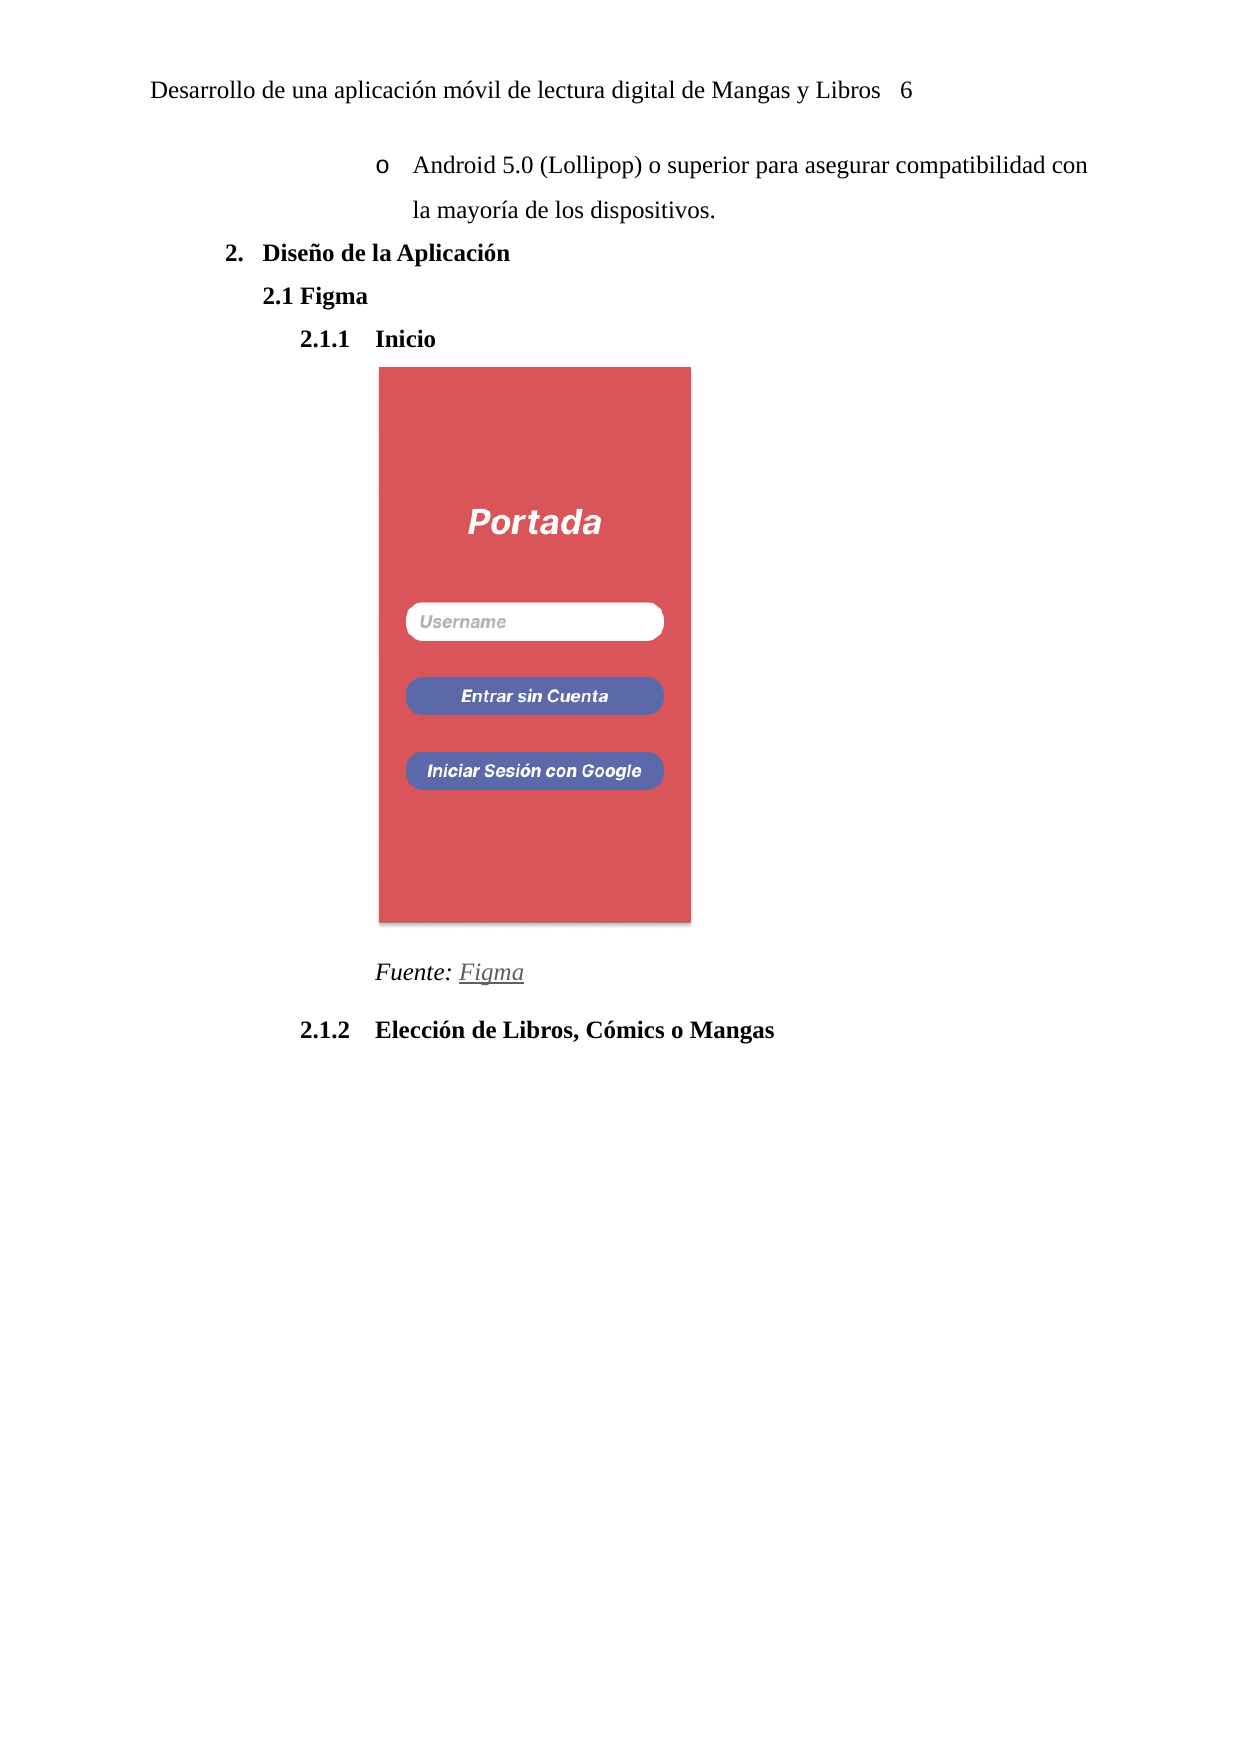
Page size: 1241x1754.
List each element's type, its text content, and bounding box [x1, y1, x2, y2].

subtitle Figma [262, 281, 1090, 310]
picture [375, 367, 694, 929]
subtitle Inicio [300, 324, 1090, 353]
list Android 5.0 (Lollipop) o superior para asegurar compatibilidad con la mayoría de los dispositivos. [375, 150, 1090, 224]
subtitle Elección de Libros, Cómics o Mangas [300, 1015, 1090, 1044]
subtitle Diseño de la Aplicación [225, 238, 1090, 267]
list Fuente: Figma [375, 957, 1090, 986]
